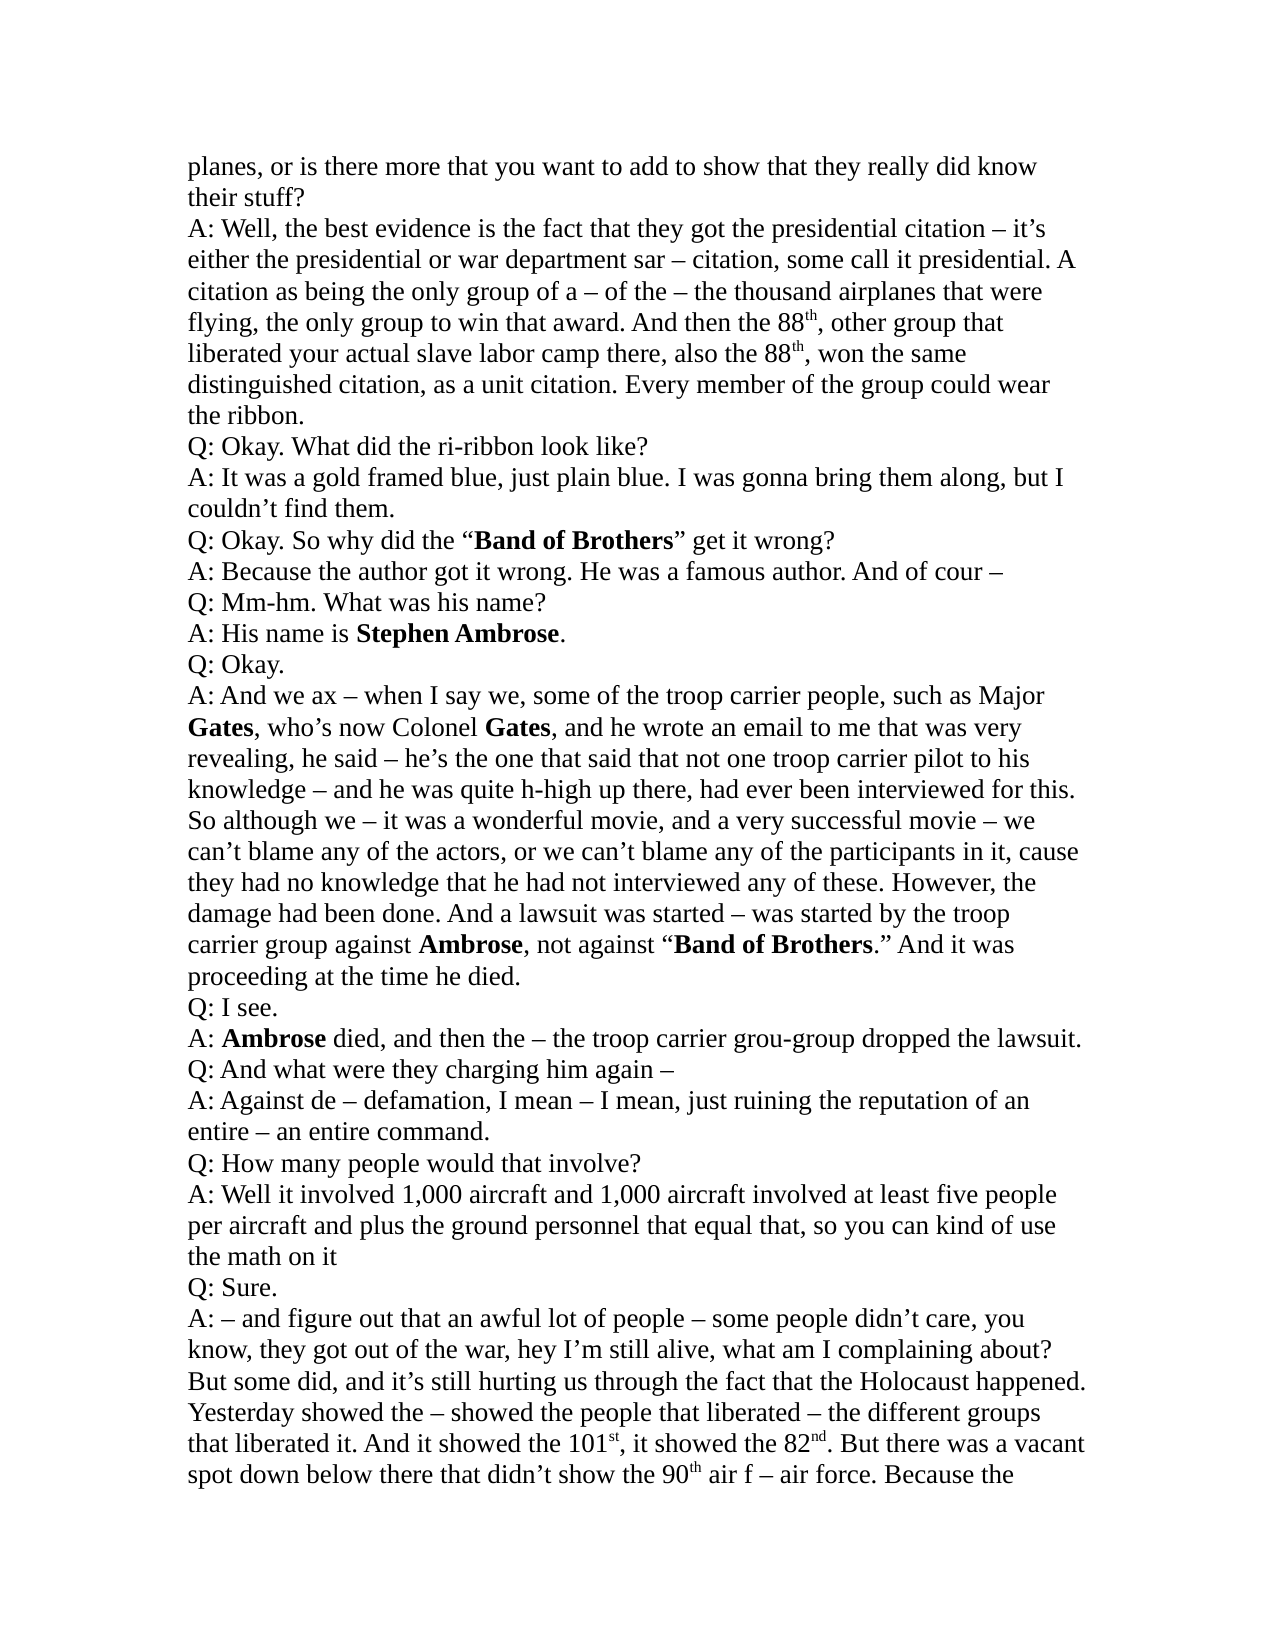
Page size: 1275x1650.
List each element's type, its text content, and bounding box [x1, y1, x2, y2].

text A: Against de – defamation, I mean – I mean, just ruining the reputation of an entire – an entire command. [187, 1178, 1087, 1240]
text A: Well, the best evidence is the fact that they got the presidential citation – it’s either the presidential or war department sar – citation, some call it presidential. A citation as being the only group of a – of the – the thousand airplanes that were flying, the only group to win that award. And then the 88th, other group that liberated your actual slave labor camp there, also the 88th, won the same distinguished citation, as a unit citation. Every member of the group could wear the ribbon. [187, 306, 1087, 524]
text A: It was a gold framed blue, just plain blue. I was gonna bring them along, but I couldn’t find them. [187, 555, 1087, 617]
text Q: Okay. What did the ri-ribbon look like? [187, 524, 1087, 555]
text A: Ambrose died, and then the – the troop carrier grou-group dropped the lawsuit. [187, 1116, 1087, 1147]
text A: And we ax – when I say we, some of the troop carrier people, such as Major Gates, who’s now Colonel Gates, and he wrote an email to me that was very revealing, he said – he’s the one that said that not one troop carrier pilot to his knowledge – and he was quite h-high up there, had ever been interviewed for this. So although we – it was a wonderful movie, and a very successful movie – we can’t blame any of the actors, or we can’t blame any of the participants in it, cause they had no knowledge that he had not interviewed any of these. However, the damage had been done. And a lawsuit was started – was started by the troop carrier group against Ambrose, not against “Band of Brothers.” And it was proceeding at the time he died. [187, 773, 1087, 1084]
text Q: How many people would that involve? [187, 1240, 1087, 1271]
text Q: Sure. [187, 1365, 1087, 1396]
text Q: Okay. So why did the “Band of Brothers” get it wrong? [187, 617, 1087, 648]
text Q: Okay. [187, 742, 1087, 773]
text Q: Okay, so why do you bel – do you think – have you given a full story, according – you know, according to what you believe we need to know about what was the true professionalism of the pilots and those who were piloting the glider planes, or is there more that you want to add to show that they really did know their stuff? [187, 150, 1087, 306]
text Q: And what were they charging him again – [187, 1147, 1087, 1178]
text Q: I see. [187, 1084, 1087, 1116]
text A: Well it involved 1,000 aircraft and 1,000 aircraft involved at least five people per aircraft and plus the ground personnel that equal that, so you can kind of use the math on it [187, 1271, 1087, 1365]
text A: His name is Stephen Ambrose. [187, 711, 1087, 742]
text Q: Mm-hm. What was his name? [187, 679, 1087, 711]
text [187, 1396, 1087, 1489]
text A: Because the author got it wrong. He was a famous author. And of cour – [187, 648, 1087, 679]
